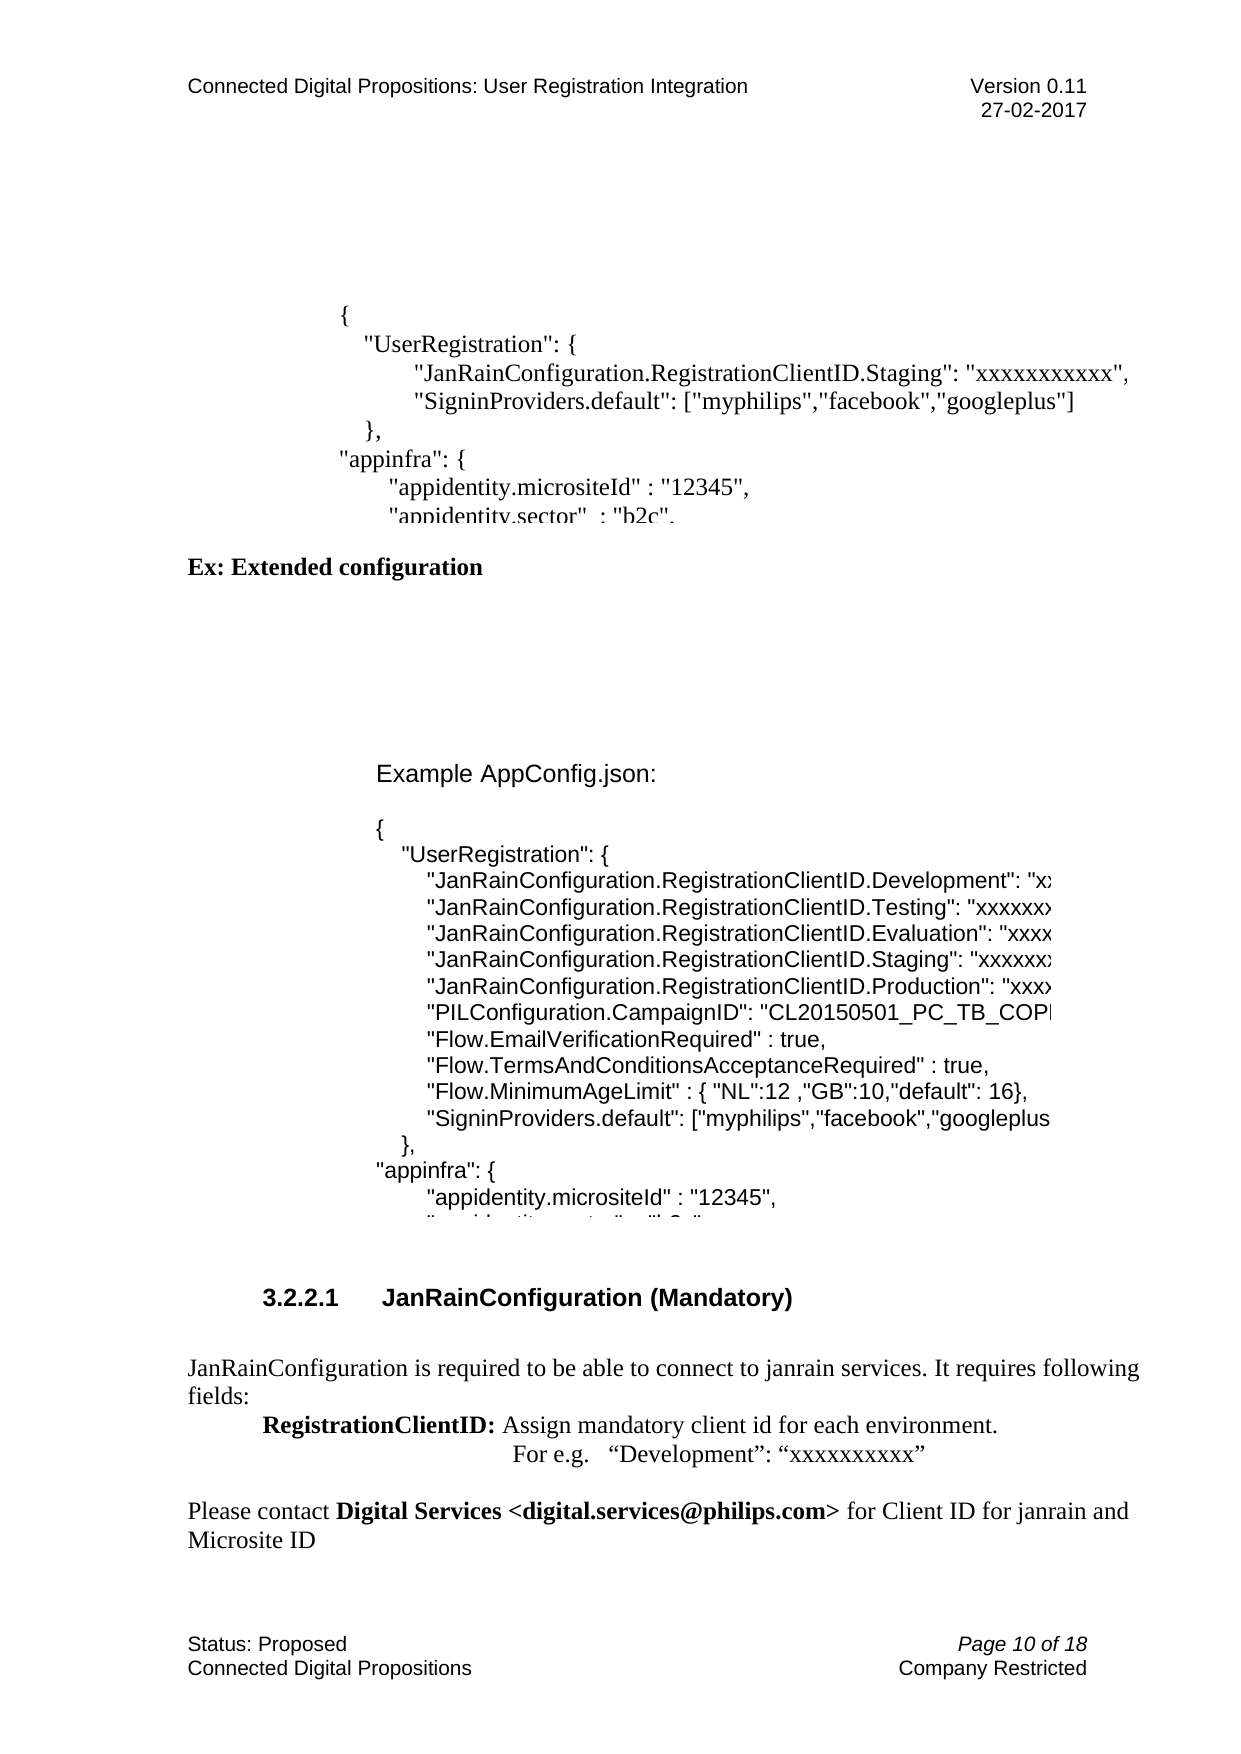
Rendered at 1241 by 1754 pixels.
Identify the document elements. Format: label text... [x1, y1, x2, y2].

subtitle JanRainConfiguration (Mandatory) [262, 1283, 1182, 1311]
text Ex: Extended configuration [187, 552, 1182, 580]
text For e.g. “Development”: “xxxxxxxxxx” [187, 1439, 1182, 1468]
text JanRainConfiguration is required to be able to connect to janrain services. It requires following fields: [187, 1353, 1182, 1410]
text RegistrationClientID: Assign mandatory client id for each environment. [187, 1410, 1182, 1439]
text Please contact Digital Services <digital.services@philips.com> for Client ID for janrain and Microsite ID [187, 1496, 1182, 1554]
